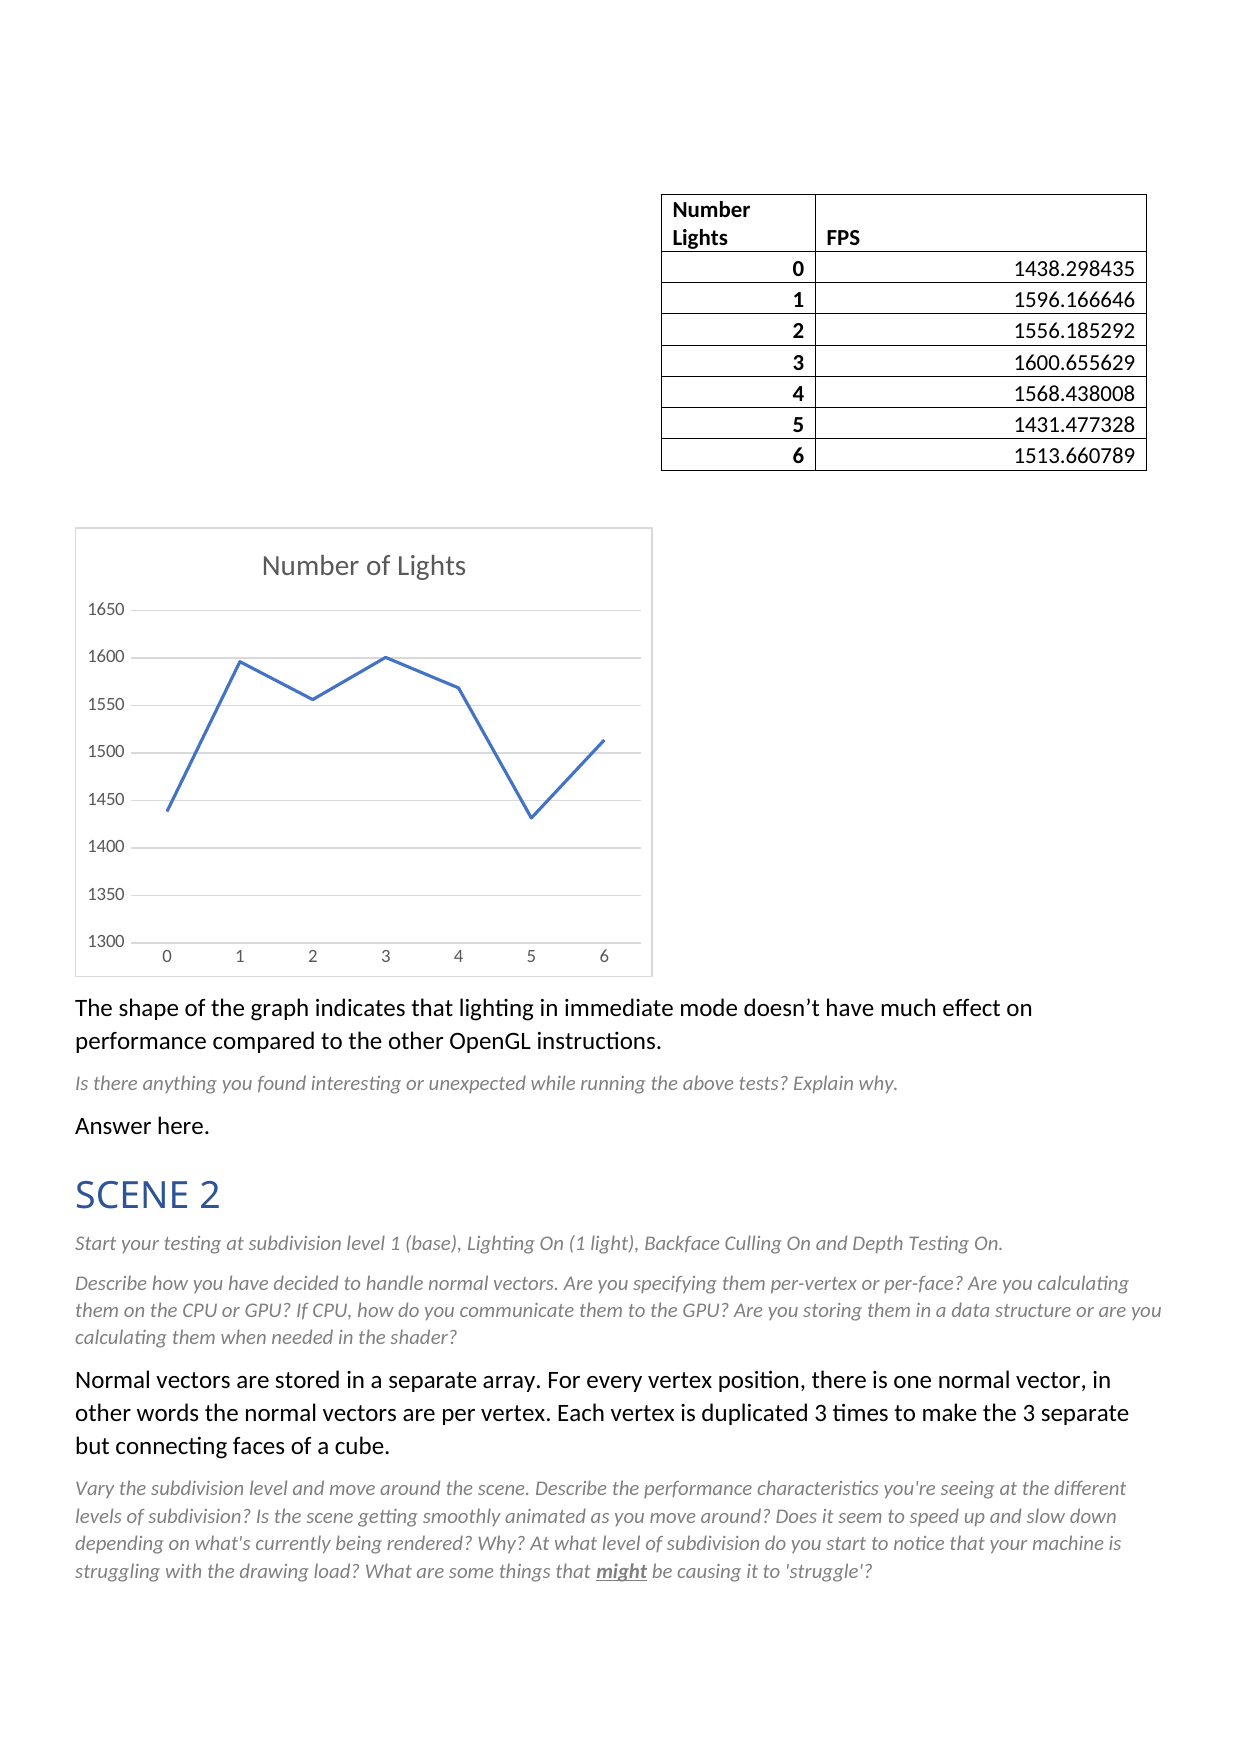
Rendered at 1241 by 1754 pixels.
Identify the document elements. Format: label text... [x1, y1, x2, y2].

table_cell 2 [662, 314, 815, 344]
text Vary the subdivision level and move around the scene. Describe the performance characteristics you're seeing at the different levels of subdivision? Is the scene getting smoothly animated as you move around? Does it seem to speed up and slow down depending on what's currently being rendered? Why? At what level of subdivision do you start to notice that your machine is struggling with the drawing load? What are some things that might be causing it to 'struggle'? [75, 1476, 1165, 1583]
table_cell 3 [662, 346, 815, 376]
table_cell 1596.166646 [816, 283, 1146, 313]
table_cell 1 [662, 283, 815, 313]
table_cell 5 [662, 408, 815, 438]
table_cell 0 [662, 252, 815, 282]
text The shape of the graph indicates that lighting in immediate mode doesn’t have much effect on performance compared to the other OpenGL instructions. [75, 992, 1165, 1056]
table_cell 1568.438008 [816, 377, 1146, 407]
table_cell 1513.660789 [816, 439, 1146, 469]
table_cell 4 [662, 377, 815, 407]
table_cell 1556.185292 [816, 314, 1146, 344]
table_cell 1438.298435 [816, 252, 1146, 282]
text Describe how you have decided to handle normal vectors. Are you specifying them per-vertex or per-face? Are you calculating them on the CPU or GPU? If CPU, how do you communicate them to the GPU? Are you storing them in a data structure or are you calculating them when needed in the shader? [75, 1270, 1165, 1350]
text Normal vectors are stored in a separate array. For every vertex position, there is one normal vector, in other words the normal vectors are per vertex. Each vertex is duplicated 3 times to make the 3 separate but connecting faces of a cube. [75, 1364, 1165, 1461]
table_cell 6 [662, 439, 815, 469]
text Start your testing at subdivision level 1 (base), Lighting On (1 light), Backface Culling On and Depth Testing On. [75, 1230, 1165, 1255]
text Answer here. [75, 1111, 1165, 1141]
table_header Number Lights [662, 195, 815, 251]
table_header FPS [816, 195, 1146, 251]
subtitle SCENE 2 [75, 1168, 1165, 1219]
table_cell 1431.477328 [816, 408, 1146, 438]
table_cell 1600.655629 [816, 346, 1146, 376]
text Is there anything you found interesting or unexpected while running the above tests? Explain why. [75, 1071, 1165, 1096]
